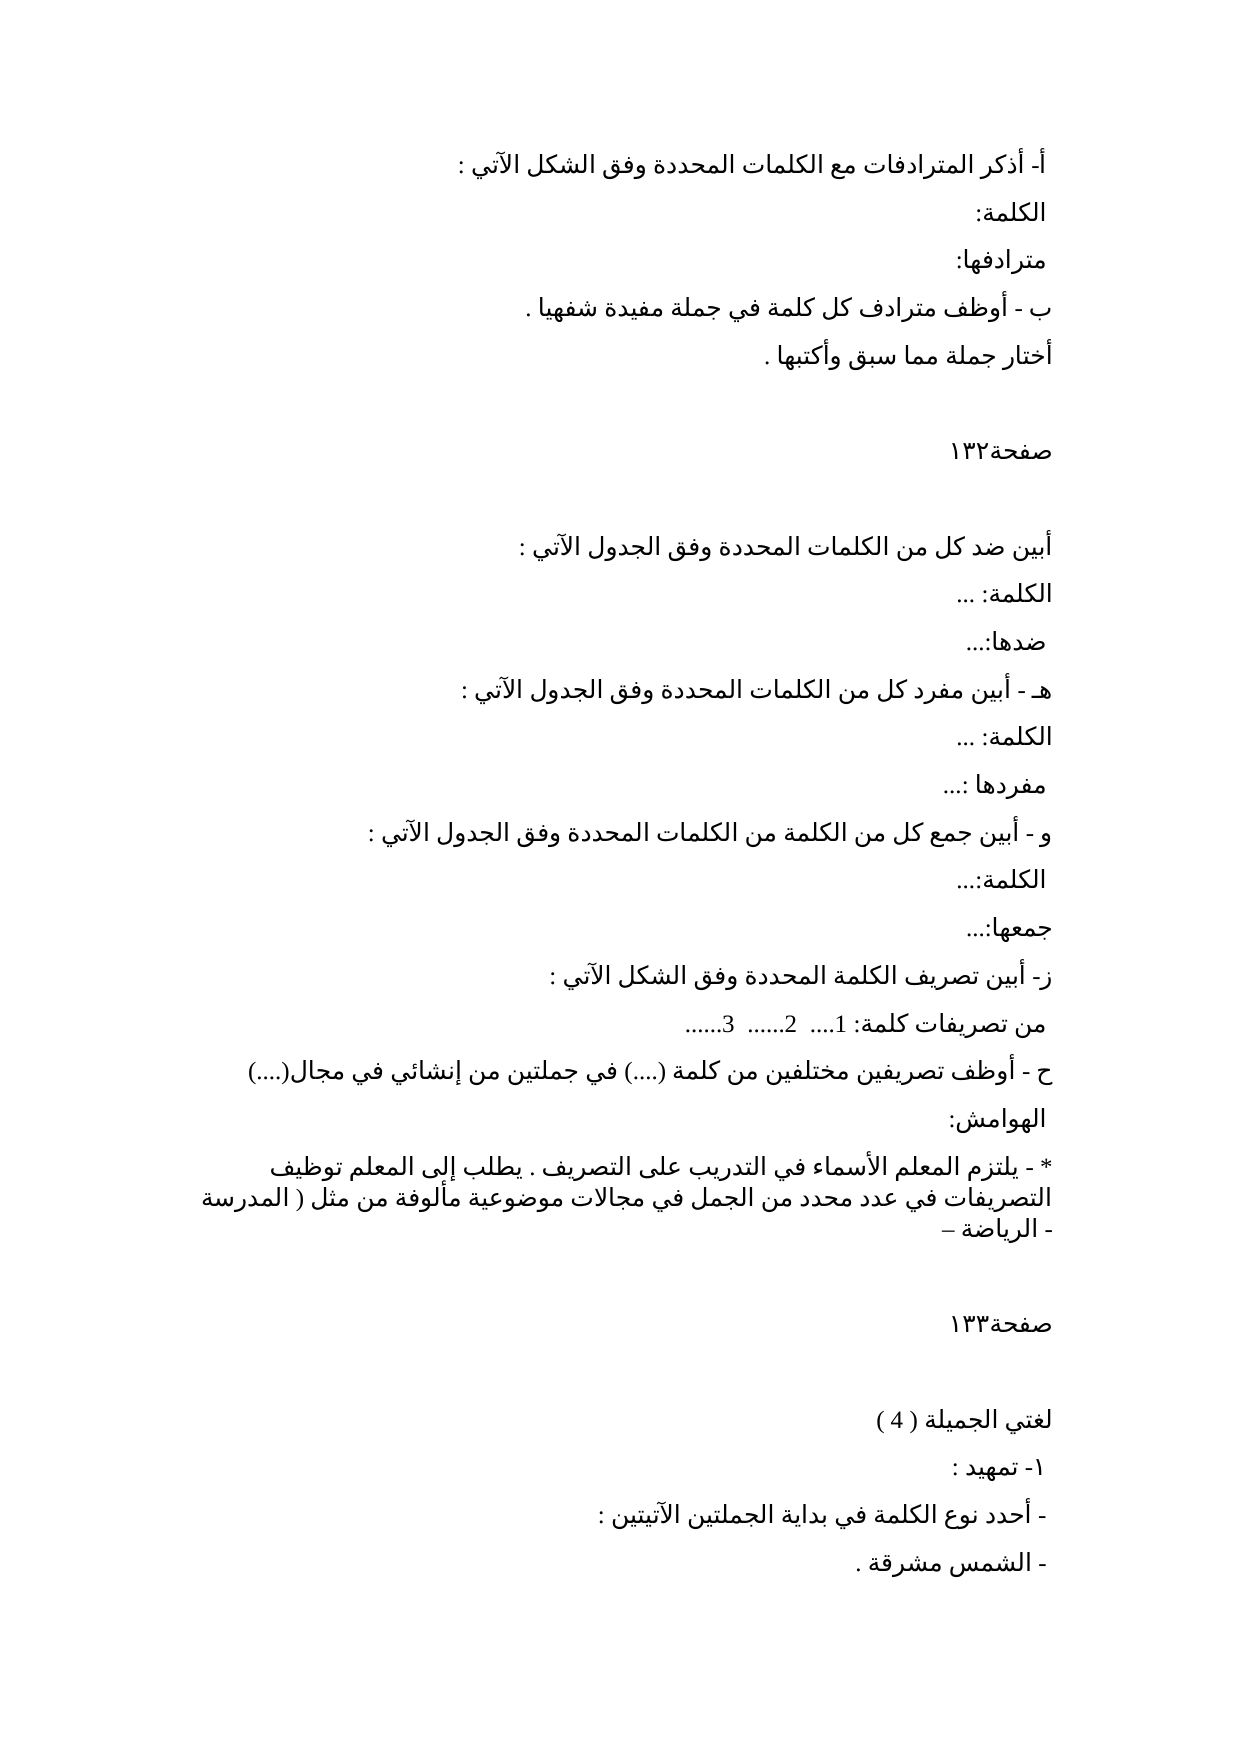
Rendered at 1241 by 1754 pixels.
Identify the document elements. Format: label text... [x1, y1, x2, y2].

text صفحة١٣٢ [187, 436, 1053, 465]
text مترادفها: [187, 245, 1053, 274]
text الكلمة:... [187, 866, 1053, 894]
text ز- أبين تصريف الكلمة المحددة وفق الشكل الآتي : [187, 961, 1053, 990]
text الكلمة: [187, 198, 1053, 226]
text - أحدد نوع الكلمة في بداية الجملتين الآتيتين : [187, 1500, 1053, 1529]
text الكلمة: ... [187, 722, 1053, 751]
text أختار جملة مما سبق وأكتبها . [187, 341, 1053, 369]
text هـ - أبين مفرد كل من الكلمات المحددة وفق الجدول الآتي : [187, 675, 1053, 703]
text ب - أوظف مترادف كل كلمة في جملة مفيدة شفهيا . [187, 293, 1053, 322]
text الكلمة: ... [187, 579, 1053, 608]
text أبين ضد كل من الكلمات المحددة وفق الجدول الآتي : [187, 532, 1053, 560]
text جمعها:... [187, 913, 1053, 942]
text ضدها:... [187, 627, 1053, 656]
text أ- أذكر المترادفات مع الكلمات المحددة وفق الشكل الآتي : [187, 150, 1053, 179]
text ۱- تمهید : [187, 1452, 1053, 1481]
text صفحة١٣٣ [187, 1309, 1053, 1338]
text الهوامش: [187, 1104, 1053, 1133]
text و - أبين جمع كل من الكلمة من الكلمات المحددة وفق الجدول الآتي : [187, 818, 1053, 847]
text لغتي الجميلة ( 4 ) [187, 1405, 1053, 1433]
text من تصريفات كلمة: 1.... 2...... 3...... [187, 1009, 1053, 1037]
text * - يلتزم المعلم الأسماء في التدريب على التصريف . يطلب إلى المعلم توظيف التصريفات في عدد محدد من الجمل في مجالات موضوعية مألوفة من مثل ( المدرسة - الرياضة – [187, 1152, 1053, 1243]
text مفردها :... [187, 770, 1053, 799]
text - الشمس مشرقة . [187, 1548, 1053, 1577]
text ح - أوظف تصريفين مختلفين من كلمة (....) في جملتين من إنشائي في مجال(....) [187, 1056, 1053, 1085]
